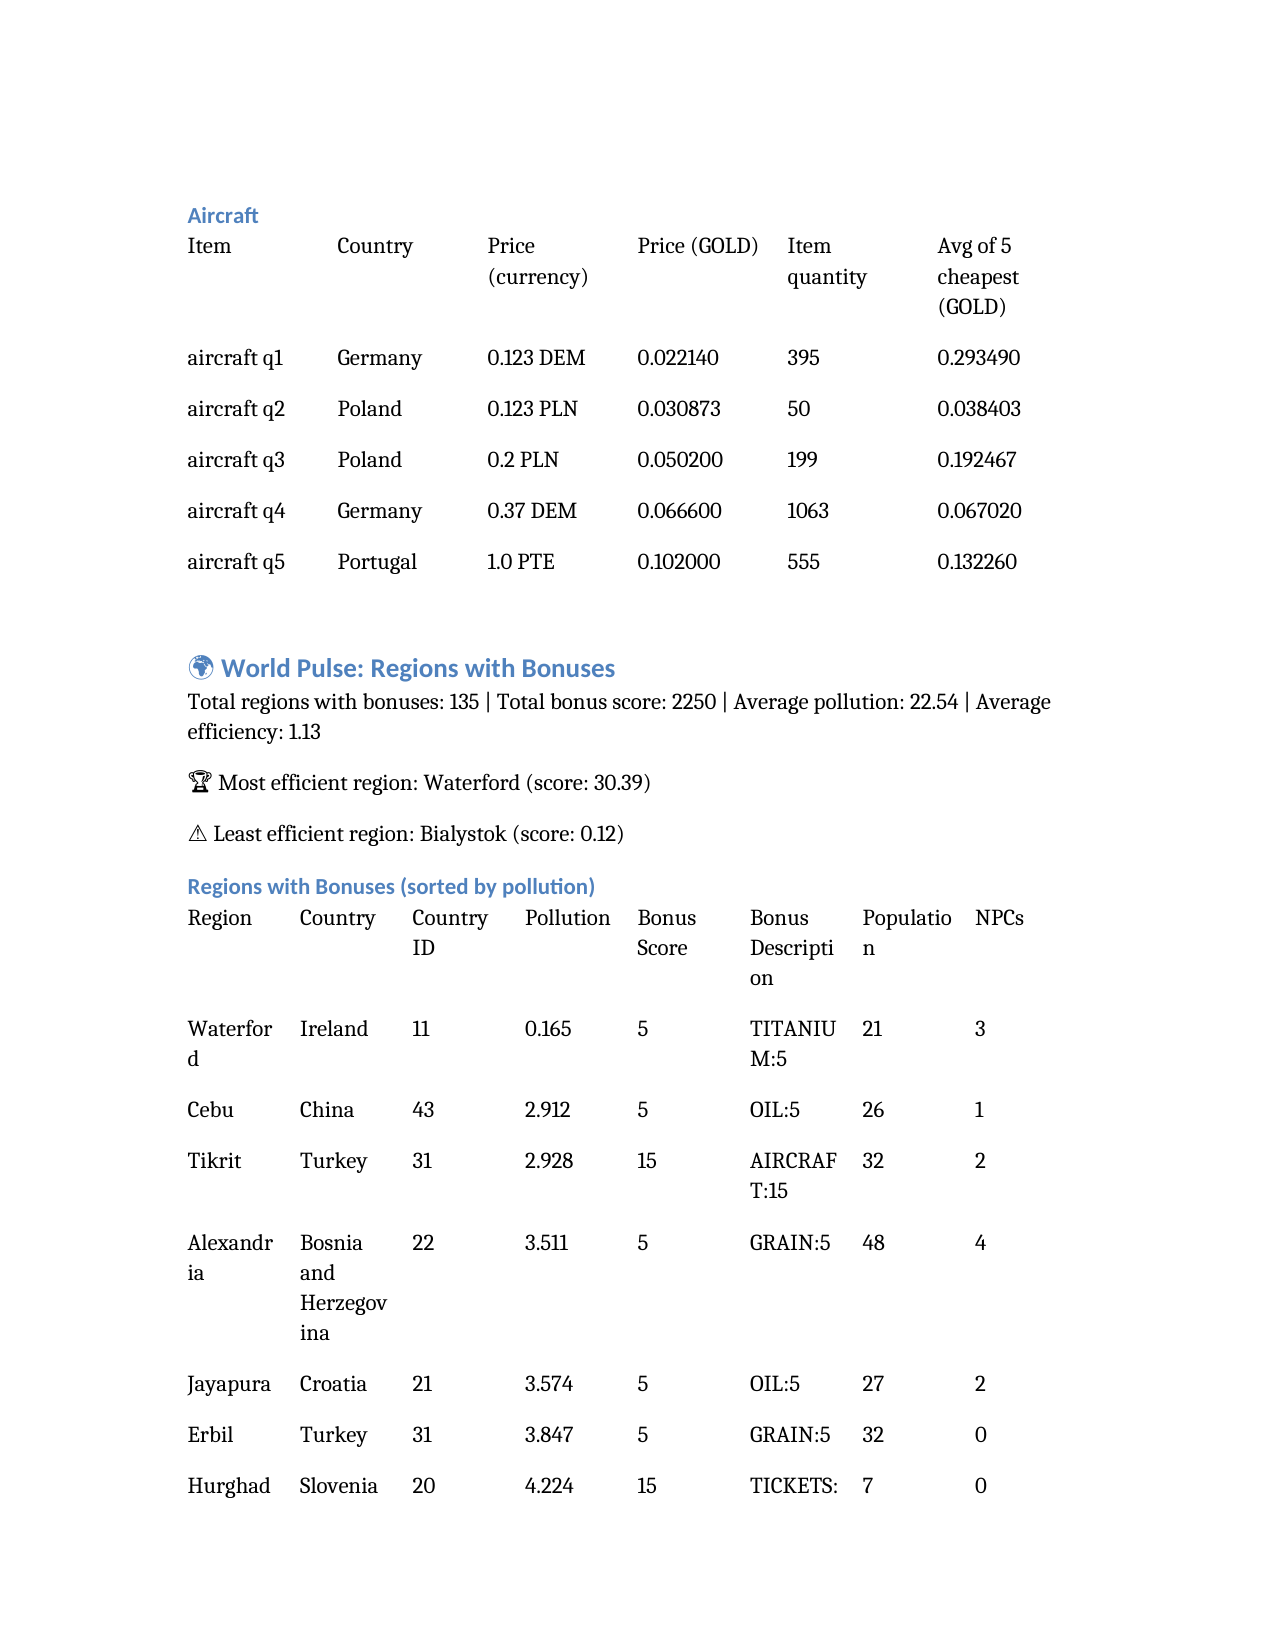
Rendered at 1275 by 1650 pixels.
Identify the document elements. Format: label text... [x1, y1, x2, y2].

table_header Population [851, 904, 964, 1016]
table_cell 3.847 [514, 1422, 626, 1473]
table_cell 0 [964, 1422, 1076, 1473]
table_cell Germany [326, 345, 476, 396]
table_cell aircraft q5 [176, 549, 326, 600]
table_cell 2 [964, 1148, 1076, 1229]
table_header NPCs [964, 904, 1076, 1016]
table_cell 3.574 [514, 1371, 626, 1422]
table_cell 555 [776, 549, 926, 600]
table_cell 0.37 DEM [476, 498, 626, 549]
table_cell 22 [401, 1229, 514, 1371]
table_cell Turkey [289, 1148, 401, 1229]
table_cell Cebu [176, 1097, 289, 1148]
table_cell 27 [851, 1371, 964, 1422]
table_cell 0.022140 [626, 345, 776, 396]
table_cell 21 [851, 1016, 964, 1097]
table_cell 5 [626, 1016, 739, 1097]
table_header Item [176, 233, 326, 345]
table_header Price (currency) [476, 233, 626, 345]
table_header Bonus Score [626, 904, 739, 1016]
table_cell 0.123 DEM [476, 345, 626, 396]
table_header Country [289, 904, 401, 1016]
table_cell 20 [401, 1473, 514, 1499]
table_cell 5 [626, 1422, 739, 1473]
table_cell Portugal [326, 549, 476, 600]
table_cell Germany [326, 498, 476, 549]
table_cell 21 [401, 1371, 514, 1422]
table_cell 4 [964, 1229, 1076, 1371]
table_header Price (GOLD) [626, 233, 776, 345]
table_cell 1.0 PTE [476, 549, 626, 600]
table_header Country [326, 233, 476, 345]
table_cell Poland [326, 447, 476, 498]
subtitle 🌍 World Pulse: Regions with Bonuses [187, 651, 1087, 684]
table_cell 2 [964, 1371, 1076, 1422]
table_cell 32 [851, 1422, 964, 1473]
table_header Region [176, 904, 289, 1016]
table_header Country ID [401, 904, 514, 1016]
table_cell 0.293490 [926, 345, 1076, 396]
table_cell 32 [851, 1148, 964, 1229]
table_cell aircraft q3 [176, 447, 326, 498]
table_cell AIRCRAFT:15 [739, 1148, 851, 1229]
table_cell China [289, 1097, 401, 1148]
table_cell 0.165 [514, 1016, 626, 1097]
table_cell 0.030873 [626, 396, 776, 447]
table_cell 0.066600 [626, 498, 776, 549]
table_cell 5 [626, 1097, 739, 1148]
table_cell 43 [401, 1097, 514, 1148]
table_cell aircraft q4 [176, 498, 326, 549]
table_cell 5 [626, 1229, 739, 1371]
table_cell Alexandria [176, 1229, 289, 1371]
subtitle Regions with Bonuses (sorted by pollution) [187, 872, 1087, 900]
table_cell 4.224 [514, 1473, 626, 1499]
table_cell 11 [401, 1016, 514, 1097]
table_cell 0.123 PLN [476, 396, 626, 447]
table_cell 31 [401, 1148, 514, 1229]
table_cell 3.511 [514, 1229, 626, 1371]
table_header Pollution [514, 904, 626, 1016]
table_cell 0 [964, 1473, 1076, 1499]
table_cell 0.102000 [626, 549, 776, 600]
table_cell 48 [851, 1229, 964, 1371]
table_cell 15 [626, 1473, 739, 1499]
table_cell 3 [964, 1016, 1076, 1097]
table_cell 0.192467 [926, 447, 1076, 498]
table_cell GRAIN:5 [739, 1422, 851, 1473]
text ⚠️ Least efficient region: Bialystok (score: 0.12) [187, 821, 1087, 847]
table_cell 199 [776, 447, 926, 498]
table_cell OIL:5 [739, 1097, 851, 1148]
subtitle Aircraft [187, 201, 1087, 229]
table_cell GRAIN:5 [739, 1229, 851, 1371]
table_cell TICKETS:15 [739, 1473, 851, 1499]
table_cell 0.050200 [626, 447, 776, 498]
table_cell Ireland [289, 1016, 401, 1097]
table_cell 395 [776, 345, 926, 396]
table_header Avg of 5 cheapest (GOLD) [926, 233, 1076, 345]
table_cell Waterford [176, 1016, 289, 1097]
table_cell 7 [851, 1473, 964, 1499]
table_header Item quantity [776, 233, 926, 345]
table_cell aircraft q1 [176, 345, 326, 396]
table_cell OIL:5 [739, 1371, 851, 1422]
table_cell Slovenia [289, 1473, 401, 1499]
table_cell 0.038403 [926, 396, 1076, 447]
table_header Bonus Description [739, 904, 851, 1016]
table_cell 50 [776, 396, 926, 447]
table_cell aircraft q2 [176, 396, 326, 447]
table_cell 2.928 [514, 1148, 626, 1229]
table_cell Turkey [289, 1422, 401, 1473]
text Total regions with bonuses: 135 | Total bonus score: 2250 | Average pollution: 22.54 | Average efficiency: 1.13 [187, 689, 1087, 745]
table_cell Tikrit [176, 1148, 289, 1229]
table_cell Hurghada [176, 1473, 289, 1499]
table_cell Jayapura [176, 1371, 289, 1422]
table_cell 0.2 PLN [476, 447, 626, 498]
table_cell 2.912 [514, 1097, 626, 1148]
table_cell Poland [326, 396, 476, 447]
table_cell 1063 [776, 498, 926, 549]
table_cell 0.067020 [926, 498, 1076, 549]
table_cell TITANIUM:5 [739, 1016, 851, 1097]
table_cell 31 [401, 1422, 514, 1473]
table_cell Erbil [176, 1422, 289, 1473]
table_cell 26 [851, 1097, 964, 1148]
table_cell Bosnia and Herzegovina [289, 1229, 401, 1371]
table_cell 5 [626, 1371, 739, 1422]
table_cell 0.132260 [926, 549, 1076, 600]
table_cell 15 [626, 1148, 739, 1229]
table_cell Croatia [289, 1371, 401, 1422]
text 🏆 Most efficient region: Waterford (score: 30.39) [187, 770, 1087, 796]
table_cell 1 [964, 1097, 1076, 1148]
